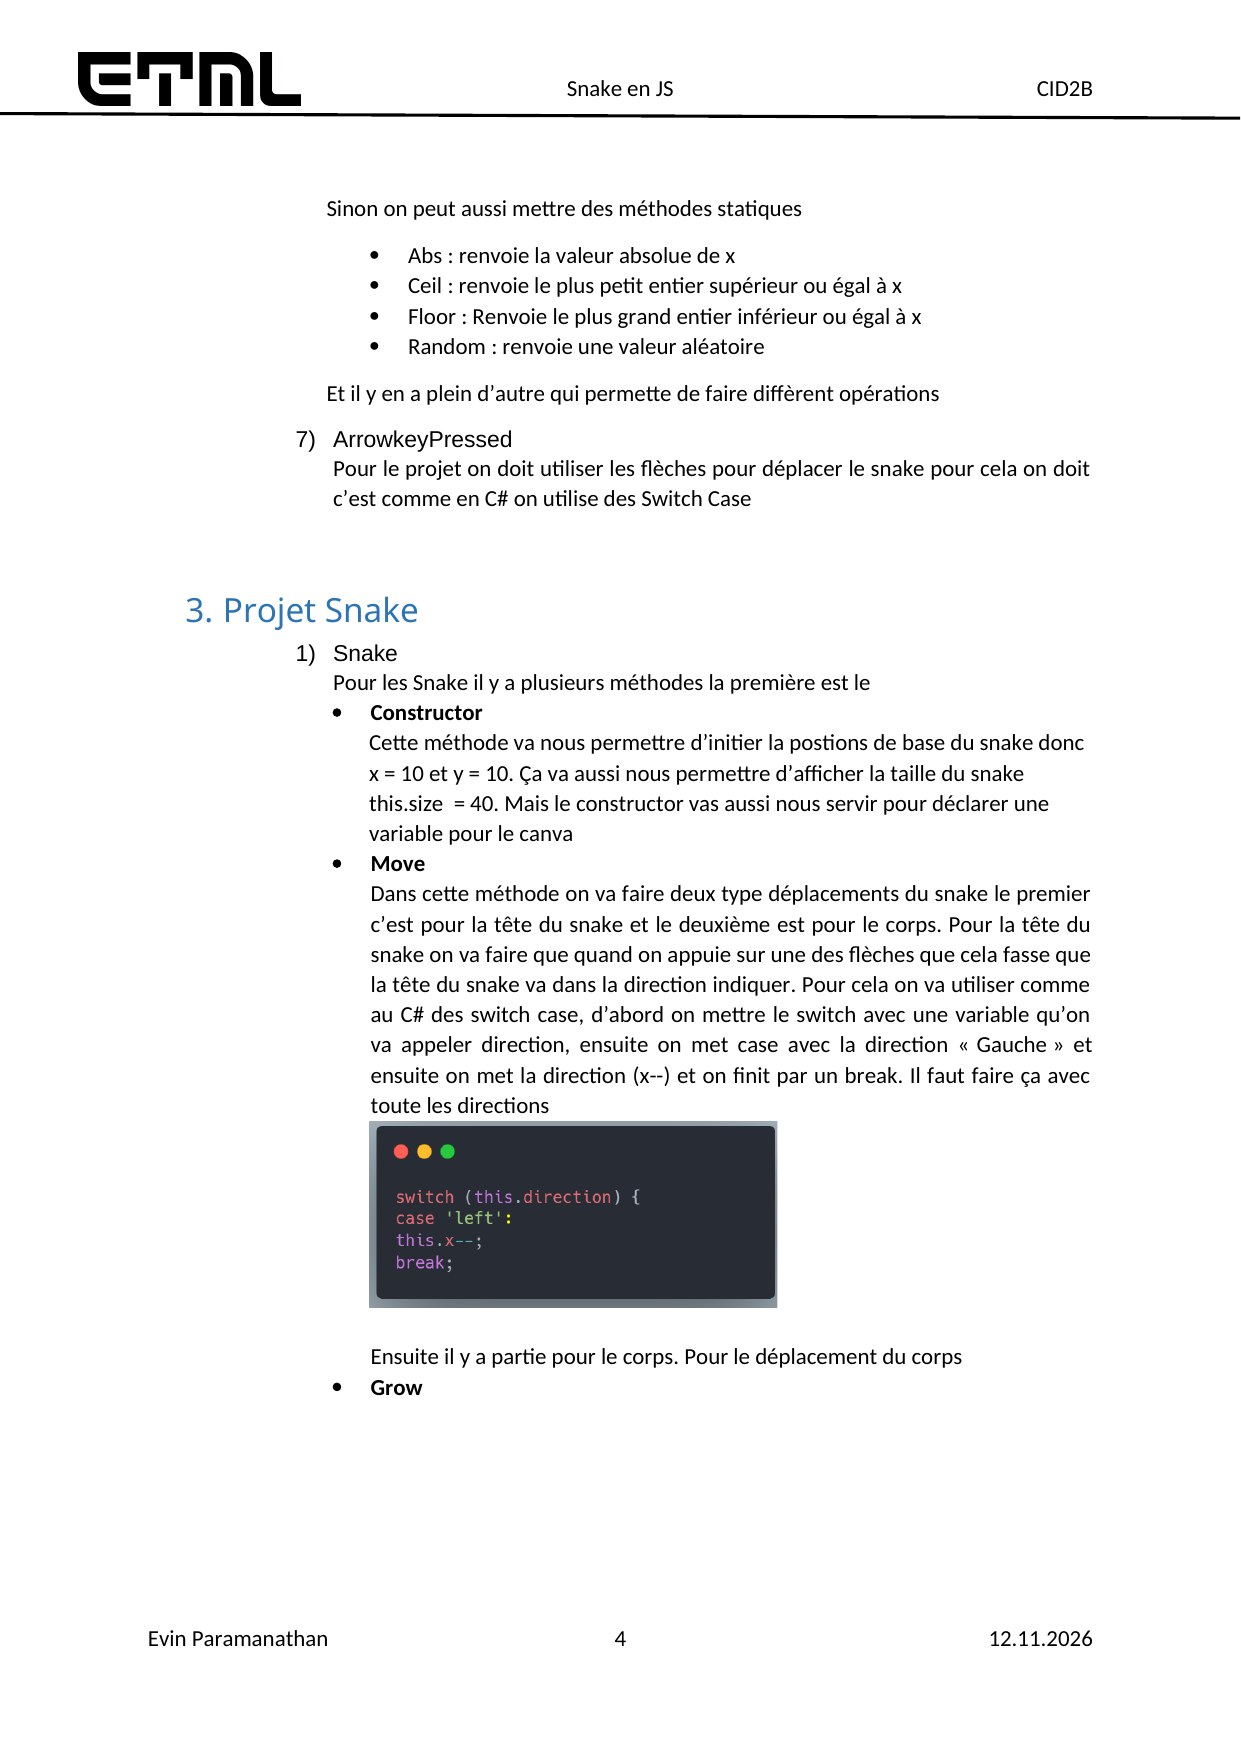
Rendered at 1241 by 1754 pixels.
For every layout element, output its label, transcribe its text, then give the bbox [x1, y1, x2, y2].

picture [369, 1121, 778, 1308]
list Ceil : renvoie le plus petit entier supérieur ou égal à x [370, 272, 1092, 300]
text Sinon on peut aussi mettre des méthodes statiques [295, 194, 1092, 223]
subtitle ArrowkeyPressed [295, 426, 1092, 452]
text Cette méthode va nous permettre d’initier la postions de base du snake donc x = 10 et y = 10. Ça va aussi nous permettre d’afficher la taille du snake this.size = 40. Mais le constructor vas aussi nous servir pour déclarer une variable pour le canva [369, 728, 1092, 847]
picture [78, 52, 301, 106]
list Dans cette méthode on va faire deux type déplacements du snake le premier c’est pour la tête du snake et le deuxième est pour le corps. Pour la tête du snake on va faire que quand on appuie sur une des flèches que cela fasse que la tête du snake va dans la direction indiquer. Pour cela on va utiliser comme au C# des switch case, d’abord on mettre le switch avec une variable qu’on va appeler direction, ensuite on met case avec la direction « Gauche » et ensuite on met la direction (x--) et on finit par un break. Il faut faire ça avec toute les directions [370, 879, 1092, 1119]
list Grow [333, 1373, 1092, 1401]
list Abs : renvoie la valeur absolue de x [370, 241, 1092, 269]
text Et il y en a plein d’autre qui permette de faire diffèrent opérations [295, 379, 1092, 407]
text Pour les Snake il y a plusieurs méthodes la première est le [333, 668, 1092, 696]
subtitle Snake [295, 640, 1092, 666]
text Pour le projet on doit utiliser les flèches pour déplacer le snake pour cela on doit c’est comme en C# on utilise des Switch Case [333, 454, 1092, 512]
list Constructor [333, 698, 1092, 726]
list Ensuite il y a partie pour le corps. Pour le déplacement du corps [370, 1342, 1092, 1371]
subtitle Projet Snake [185, 587, 1092, 632]
list Floor : Renvoie le plus grand entier inférieur ou égal à x [370, 302, 1092, 330]
list Move [333, 849, 1092, 877]
list Random : renvoie une valeur aléatoire [370, 332, 1092, 360]
